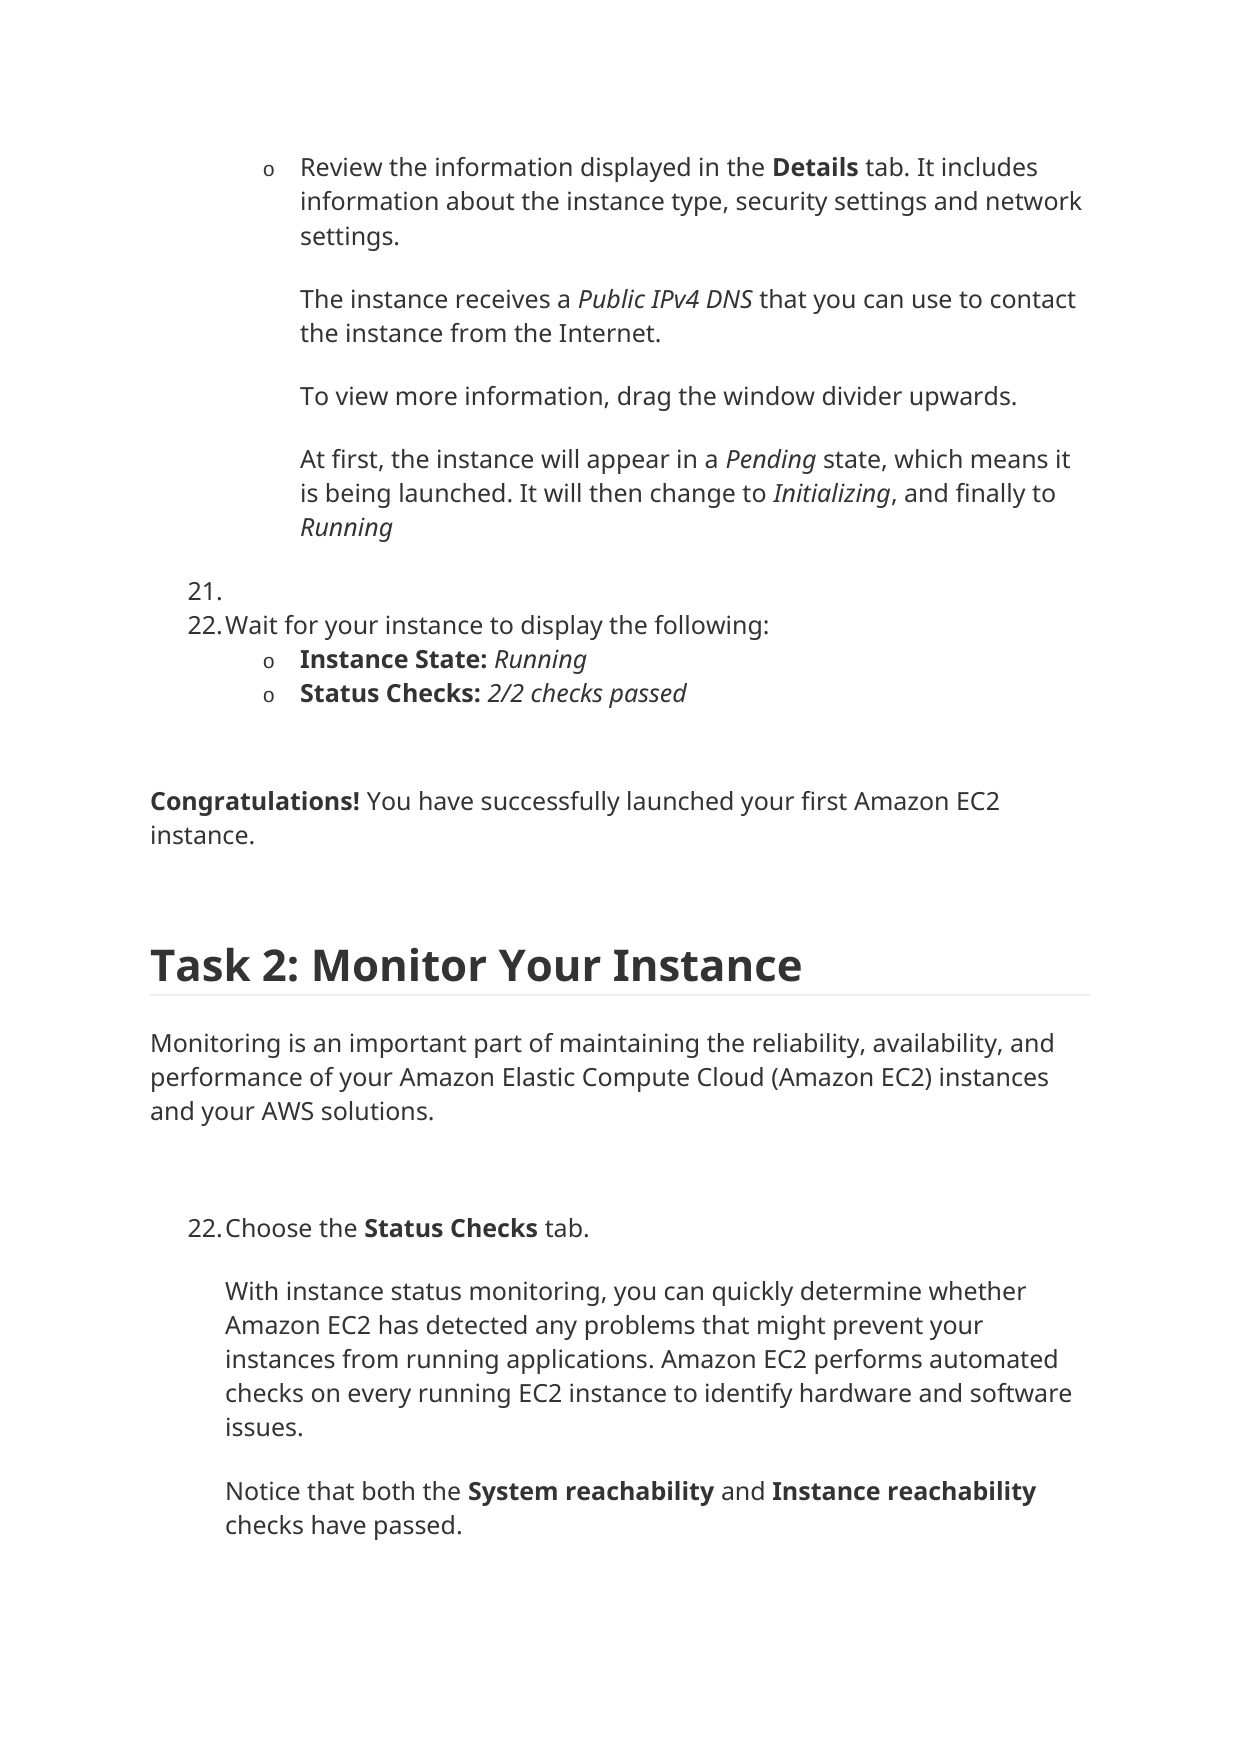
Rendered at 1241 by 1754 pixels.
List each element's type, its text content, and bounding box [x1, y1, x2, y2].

list Wait for your instance to display the following: [187, 607, 1090, 641]
text Congratulations! You have successfully launched your first Amazon EC2 instance. [150, 783, 1090, 852]
text With instance status monitoring, you can quickly determine whether Amazon EC2 has detected any problems that might prevent your instances from running applications. Amazon EC2 performs automated checks on every running EC2 instance to identify hardware and software issues. [225, 1274, 1090, 1444]
list Choose the Status Checks tab. [187, 1211, 1090, 1245]
list Status Checks: 2/2 checks passed [262, 675, 1090, 709]
text Monitoring is an important part of maintaining the reliability, availability, and performance of your Amazon Elastic Compute Cloud (Amazon EC2) instances and your AWS solutions. [150, 1025, 1090, 1127]
text Notice that both the System reachability and Instance reachability checks have passed. [225, 1473, 1090, 1541]
text Task 2: Monitor Your Instance [150, 935, 1090, 994]
list Instance State: Running [262, 641, 1090, 675]
list Review the information displayed in the Details tab. It includes information about the instance type, security settings and network settings. [262, 150, 1090, 252]
text The instance receives a Public IPv4 DNS that you can use to contact the instance from the Internet. [300, 281, 1090, 349]
text At first, the instance will appear in a Pending state, which means it is being launched. It will then change to Initializing, and finally to Running [300, 442, 1090, 544]
text To view more information, drag the window divider upwards. [300, 379, 1090, 413]
